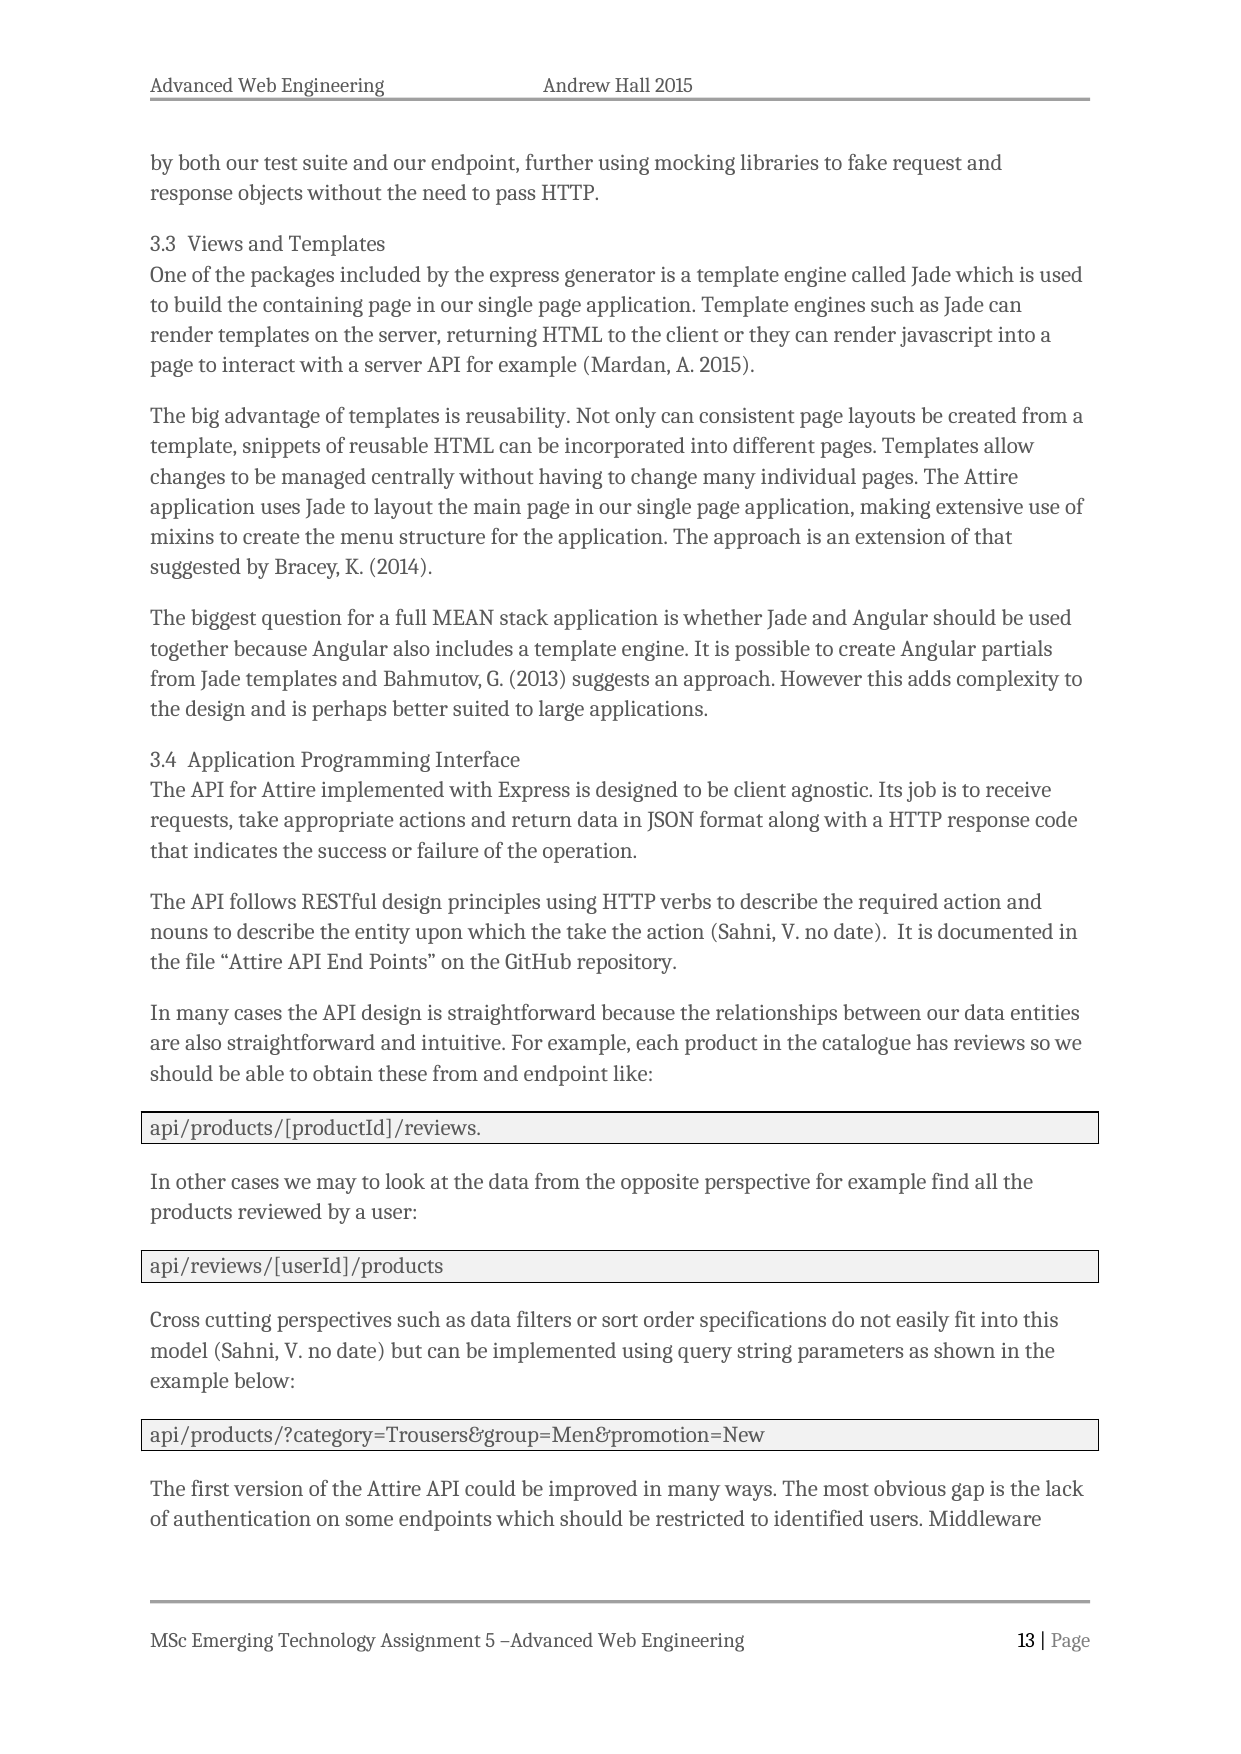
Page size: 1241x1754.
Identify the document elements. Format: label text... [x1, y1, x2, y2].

text The biggest question for a full MEAN stack application is whether Jade and Angular should be used together because Angular also includes a template engine. It is possible to create Angular partials from Jade templates and Bahmutov, G. (2013) suggests an approach. However this adds complexity to the design and is perhaps better suited to large applications. [150, 605, 1090, 722]
subtitle Application Programming Interface [150, 747, 1090, 773]
text The API for Attire implemented with Express is designed to be client agnostic. Its job is to receive requests, take appropriate actions and return data in JSON format along with a HTTP response code that indicates the success or failure of the operation. [150, 777, 1090, 864]
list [150, 150, 1090, 207]
text Cross cutting perspectives such as data filters or sort order specifications do not easily fit into this model (Sahni, V. no date) but can be implemented using query string parameters as shown in the example below: [150, 1307, 1090, 1394]
text api/reviews/[userId]/products [142, 1251, 1098, 1282]
text The API follows RESTful design principles using HTTP verbs to describe the required action and nouns to describe the entity upon which the take the action (Sahni, V. no date). It is documented in the file “Attire API End Points” on the GitHub repository. [150, 888, 1090, 975]
text The big advantage of templates is reusability. Not only can consistent page layouts be created from a template, snippets of reusable HTML can be incorporated into different pages. Templates allow changes to be managed centrally without having to change many individual pages. The Attire application uses Jade to layout the main page in our single page application, making extensive use of mixins to create the menu structure for the application. The approach is an extension of that suggested by Bracey, K. (2014). [150, 403, 1090, 581]
subtitle Views and Templates [150, 231, 1090, 258]
text api/products/[productId]/reviews. [142, 1113, 1098, 1143]
text In many cases the API design is straightforward because the relationships between our data entities are also straightforward and intuitive. For example, each product in the catalogue has reviews so we should be able to obtain these from and endpoint like: [150, 1000, 1090, 1087]
text In other cases we may to look at the data from the opposite perspective for example find all the products reviewed by a user: [150, 1169, 1090, 1225]
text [150, 1476, 1090, 1533]
text api/products/?category=Trousers&group=Men&promotion=New [142, 1420, 1098, 1450]
text One of the packages included by the express generator is a template engine called Jade which is used to build the containing page in our single page application. Template engines such as Jade can render templates on the server, returning HTML to the client or they can render javascript into a page to interact with a server API for example (Mardan, A. 2015). [150, 261, 1090, 378]
